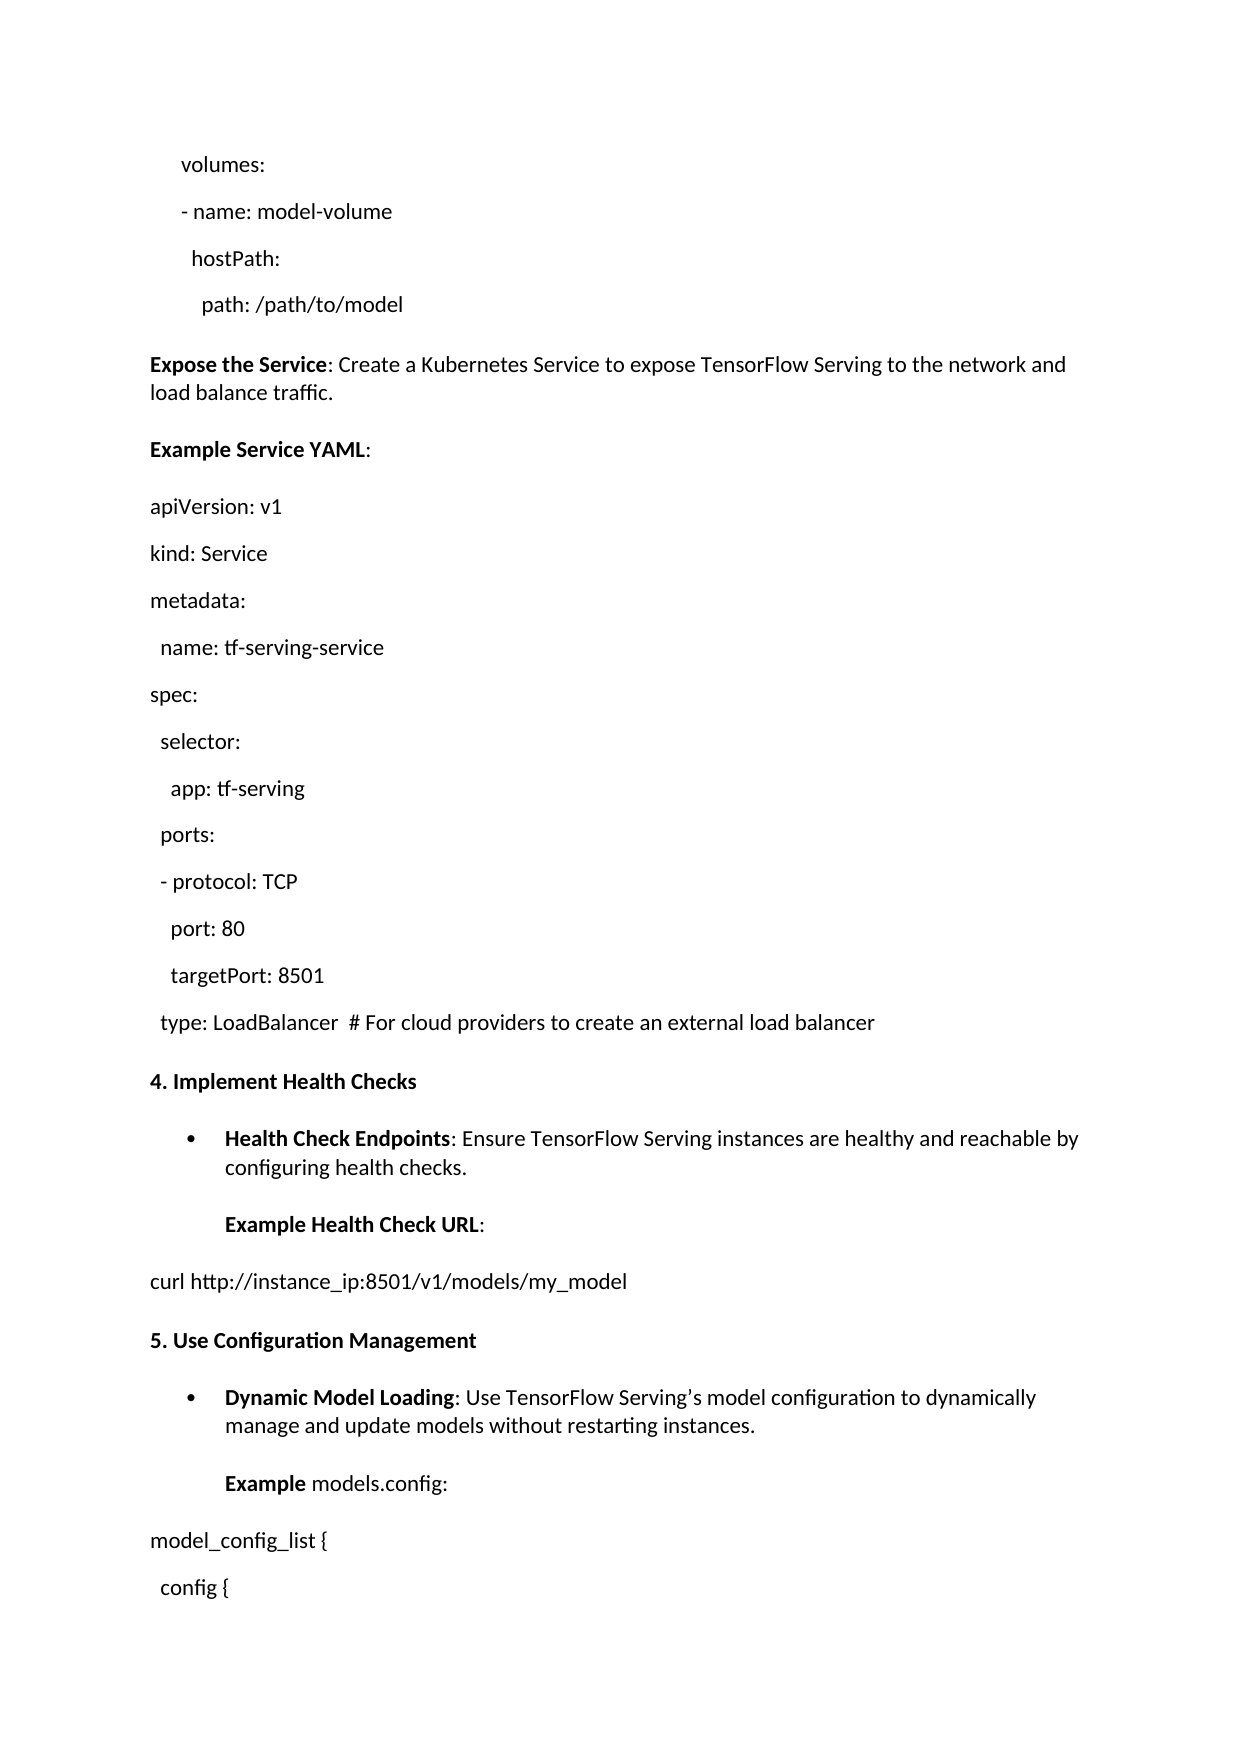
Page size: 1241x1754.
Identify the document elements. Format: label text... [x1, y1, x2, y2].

text Example Health Check URL: [225, 1210, 1090, 1238]
text targetPort: 8501 [150, 961, 1090, 989]
text spec: [150, 680, 1090, 708]
subtitle 5. Use Configuration Management [150, 1326, 1090, 1354]
text type: LoadBalancer # For cloud providers to create an external load balancer [150, 1008, 1090, 1036]
text Example models.config: [225, 1469, 1090, 1497]
text name: tf-serving-service [150, 633, 1090, 661]
list Dynamic Model Loading: Use TensorFlow Serving’s model configuration to dynamically manage and update models without restarting instances. [187, 1383, 1090, 1439]
text ports: [150, 821, 1090, 848]
text metadata: [150, 586, 1090, 614]
text volumes: [150, 150, 1090, 178]
text curl http://instance_ip:8501/v1/models/my_model [150, 1267, 1090, 1295]
text kind: Service [150, 539, 1090, 567]
text Expose the Service: Create a Kubernetes Service to expose TensorFlow Serving to the network and load balance traffic. [150, 350, 1090, 406]
text config { [150, 1573, 1090, 1601]
text Example Service YAML: [150, 435, 1090, 463]
list Health Check Endpoints: Ensure TensorFlow Serving instances are healthy and reachable by configuring health checks. [187, 1124, 1090, 1181]
text app: tf-serving [150, 774, 1090, 802]
subtitle 4. Implement Health Checks [150, 1067, 1090, 1095]
text model_config_list { [150, 1526, 1090, 1554]
text apiVersion: v1 [150, 492, 1090, 520]
text selector: [150, 727, 1090, 755]
text - name: model-volume [150, 197, 1090, 225]
text - protocol: TCP [150, 867, 1090, 895]
text hostPath: [150, 244, 1090, 272]
text path: /path/to/model [150, 291, 1090, 319]
text port: 80 [150, 914, 1090, 942]
